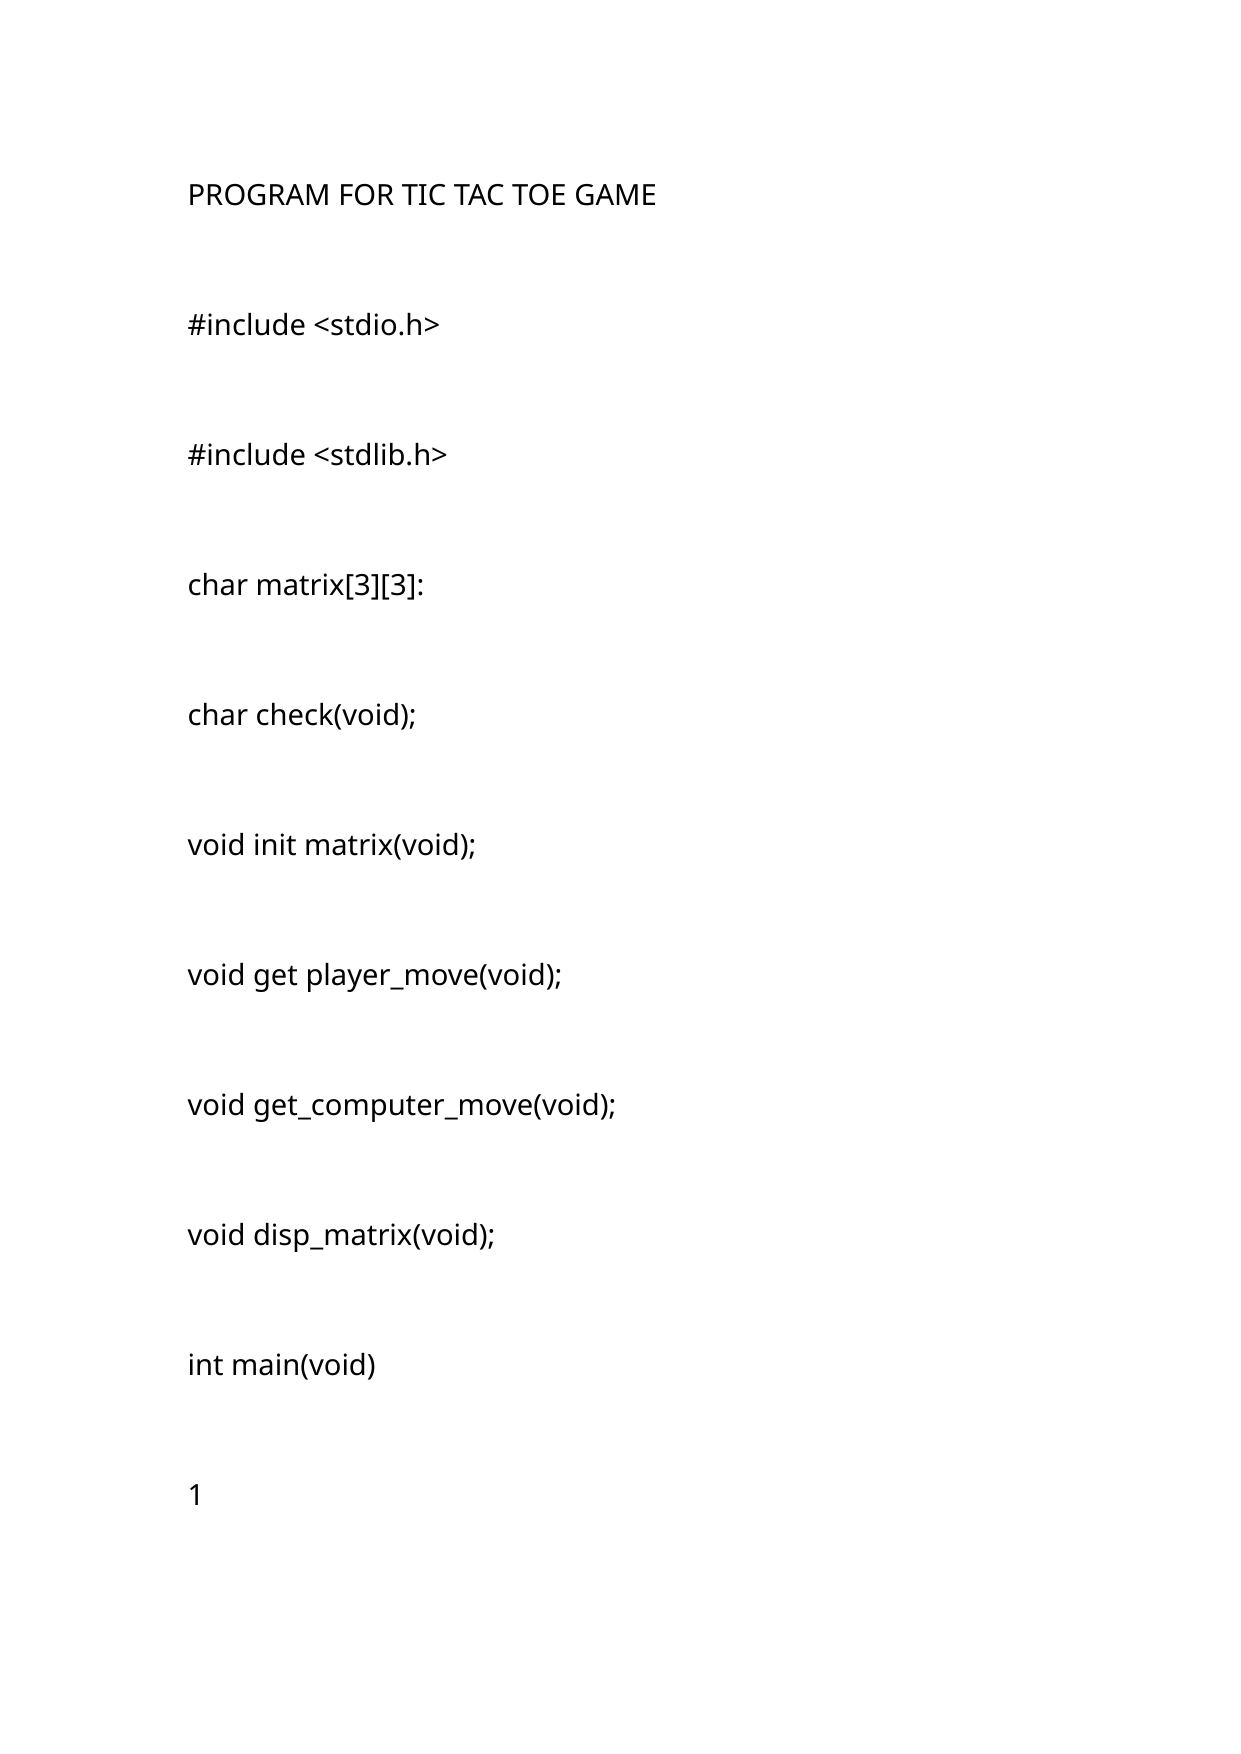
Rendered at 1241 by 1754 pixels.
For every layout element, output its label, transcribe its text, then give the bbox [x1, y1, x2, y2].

text 1 [187, 1462, 1053, 1527]
text char check(void); [187, 682, 1053, 747]
text void disp_matrix(void); [187, 1202, 1053, 1267]
text void get player_move(void); [187, 942, 1053, 1007]
text #include <stdlib.h> [187, 422, 1053, 487]
text char matrix[3][3]: [187, 552, 1053, 617]
text int main(void) [187, 1332, 1053, 1397]
text PROGRAM FOR TIC TAC TOE GAME [187, 162, 1053, 227]
text void get_computer_move(void); [187, 1072, 1053, 1137]
text #include <stdio.h> [187, 292, 1053, 357]
text void init matrix(void); [187, 812, 1053, 877]
